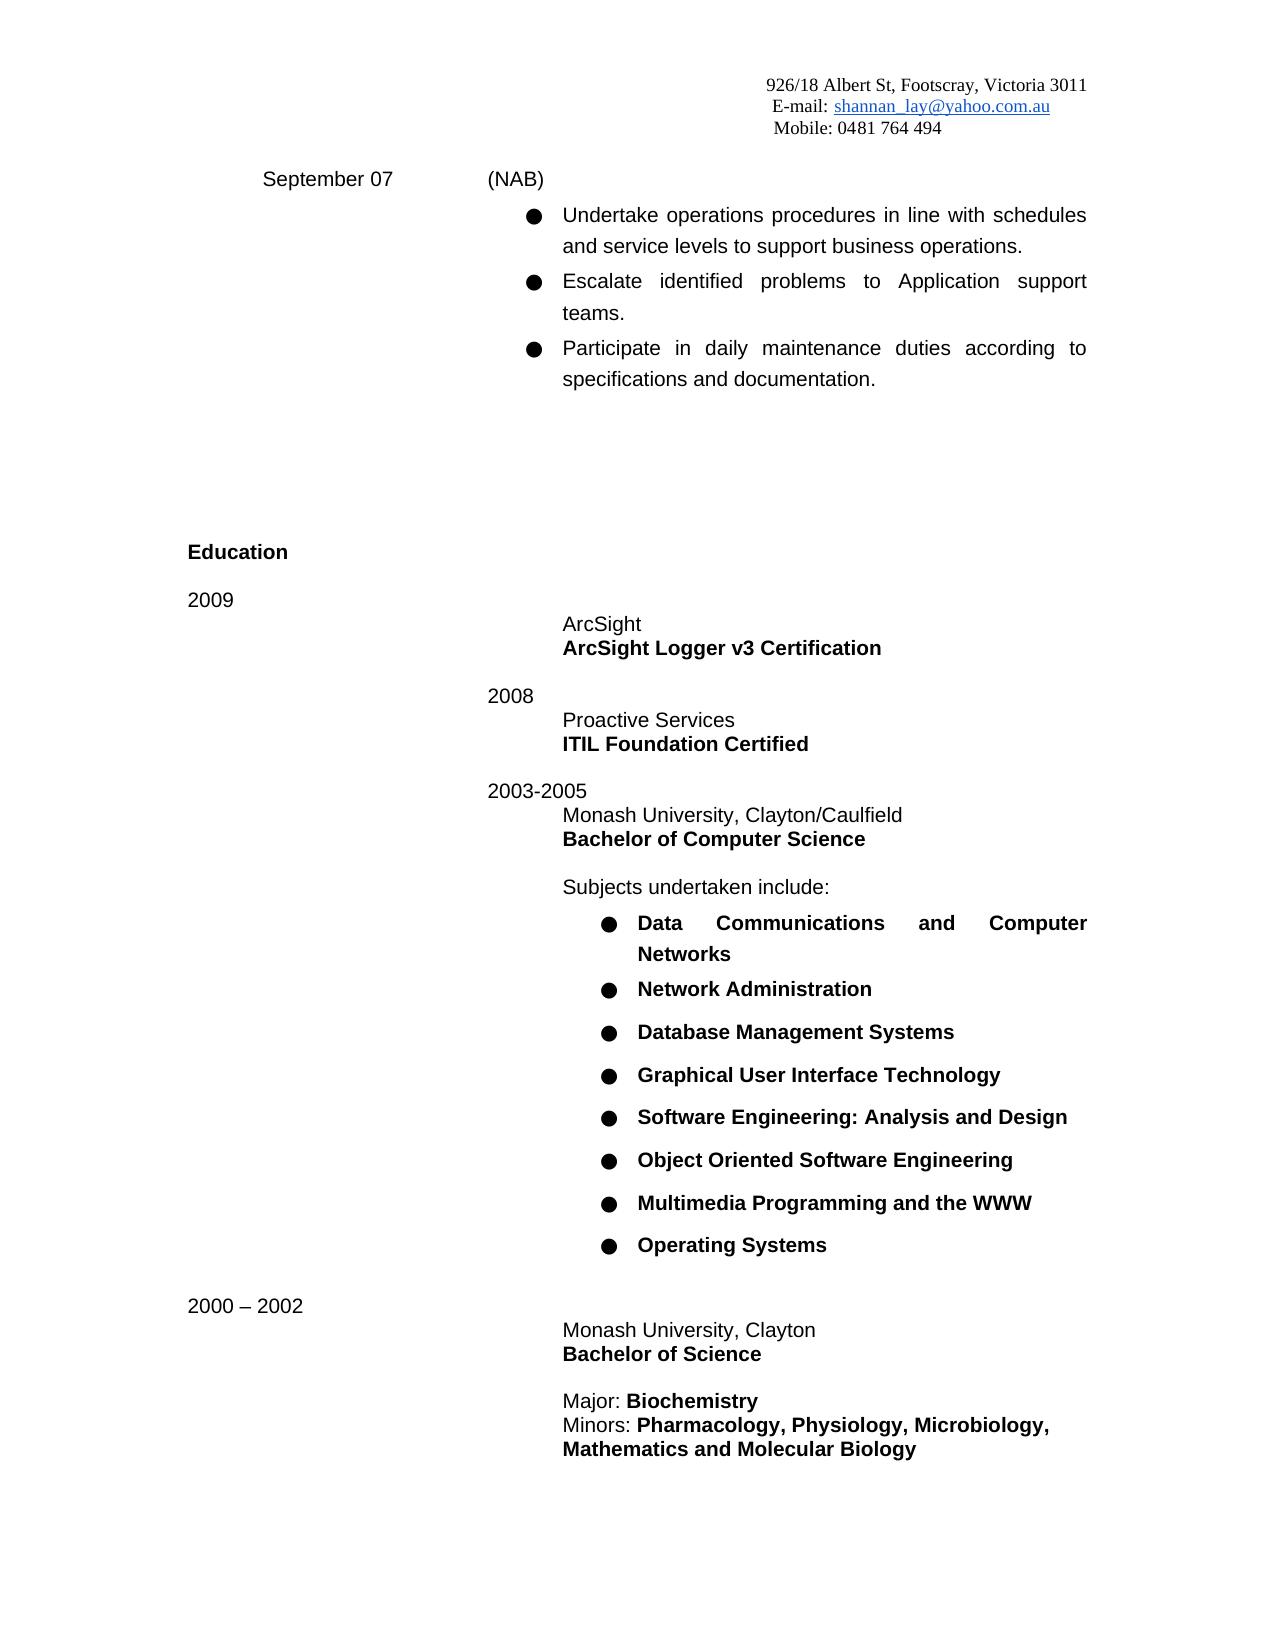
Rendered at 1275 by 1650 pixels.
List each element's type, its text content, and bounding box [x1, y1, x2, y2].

text Monash University, Clayton/Caulfield [487, 803, 1087, 827]
list Graphical User Interface Technology [600, 1051, 1087, 1094]
text 2003-2005 [487, 779, 1087, 803]
list Object Oriented Software Engineering [600, 1137, 1087, 1179]
text ArcSight Logger v3 Certification [187, 636, 1087, 659]
list Participate in daily maintenance duties according to specifications and documentation. [525, 324, 1087, 391]
text Education [187, 540, 1087, 564]
text Monash University, Clayton [487, 1317, 1087, 1341]
text ArcSight [187, 612, 1087, 636]
list Multimedia Programming and the WWW [600, 1179, 1087, 1222]
list Software Engineering: Analysis and Design [600, 1094, 1087, 1137]
text Major: Biochemistry [487, 1389, 1087, 1413]
text 2008 [487, 683, 1087, 707]
list Database Management Systems [600, 1008, 1087, 1051]
text Subjects undertaken include: [187, 875, 1087, 899]
text Proactive Services [187, 707, 1087, 731]
text Bachelor of Computer Science [187, 827, 1087, 851]
list Data Communications and Computer Networks [600, 899, 1087, 966]
text ITIL Foundation Certified [187, 731, 1087, 755]
list Undertake operations procedures in line with schedules and service levels to support business operations. [525, 191, 1087, 258]
text 2000 – 2002 [187, 1293, 1087, 1317]
text Bachelor of Science [487, 1341, 1087, 1365]
list Operating Systems [600, 1222, 1087, 1265]
list Escalate identified problems to Application support teams. [525, 258, 1087, 324]
text Mathematics and Molecular Biology [562, 1437, 1087, 1461]
text Minors: Pharmacology, Physiology, Microbiology, [562, 1413, 1087, 1437]
text 2009 [187, 588, 1087, 612]
list Network Administration [600, 966, 1087, 1008]
text September 07 (NAB) [187, 167, 1087, 191]
